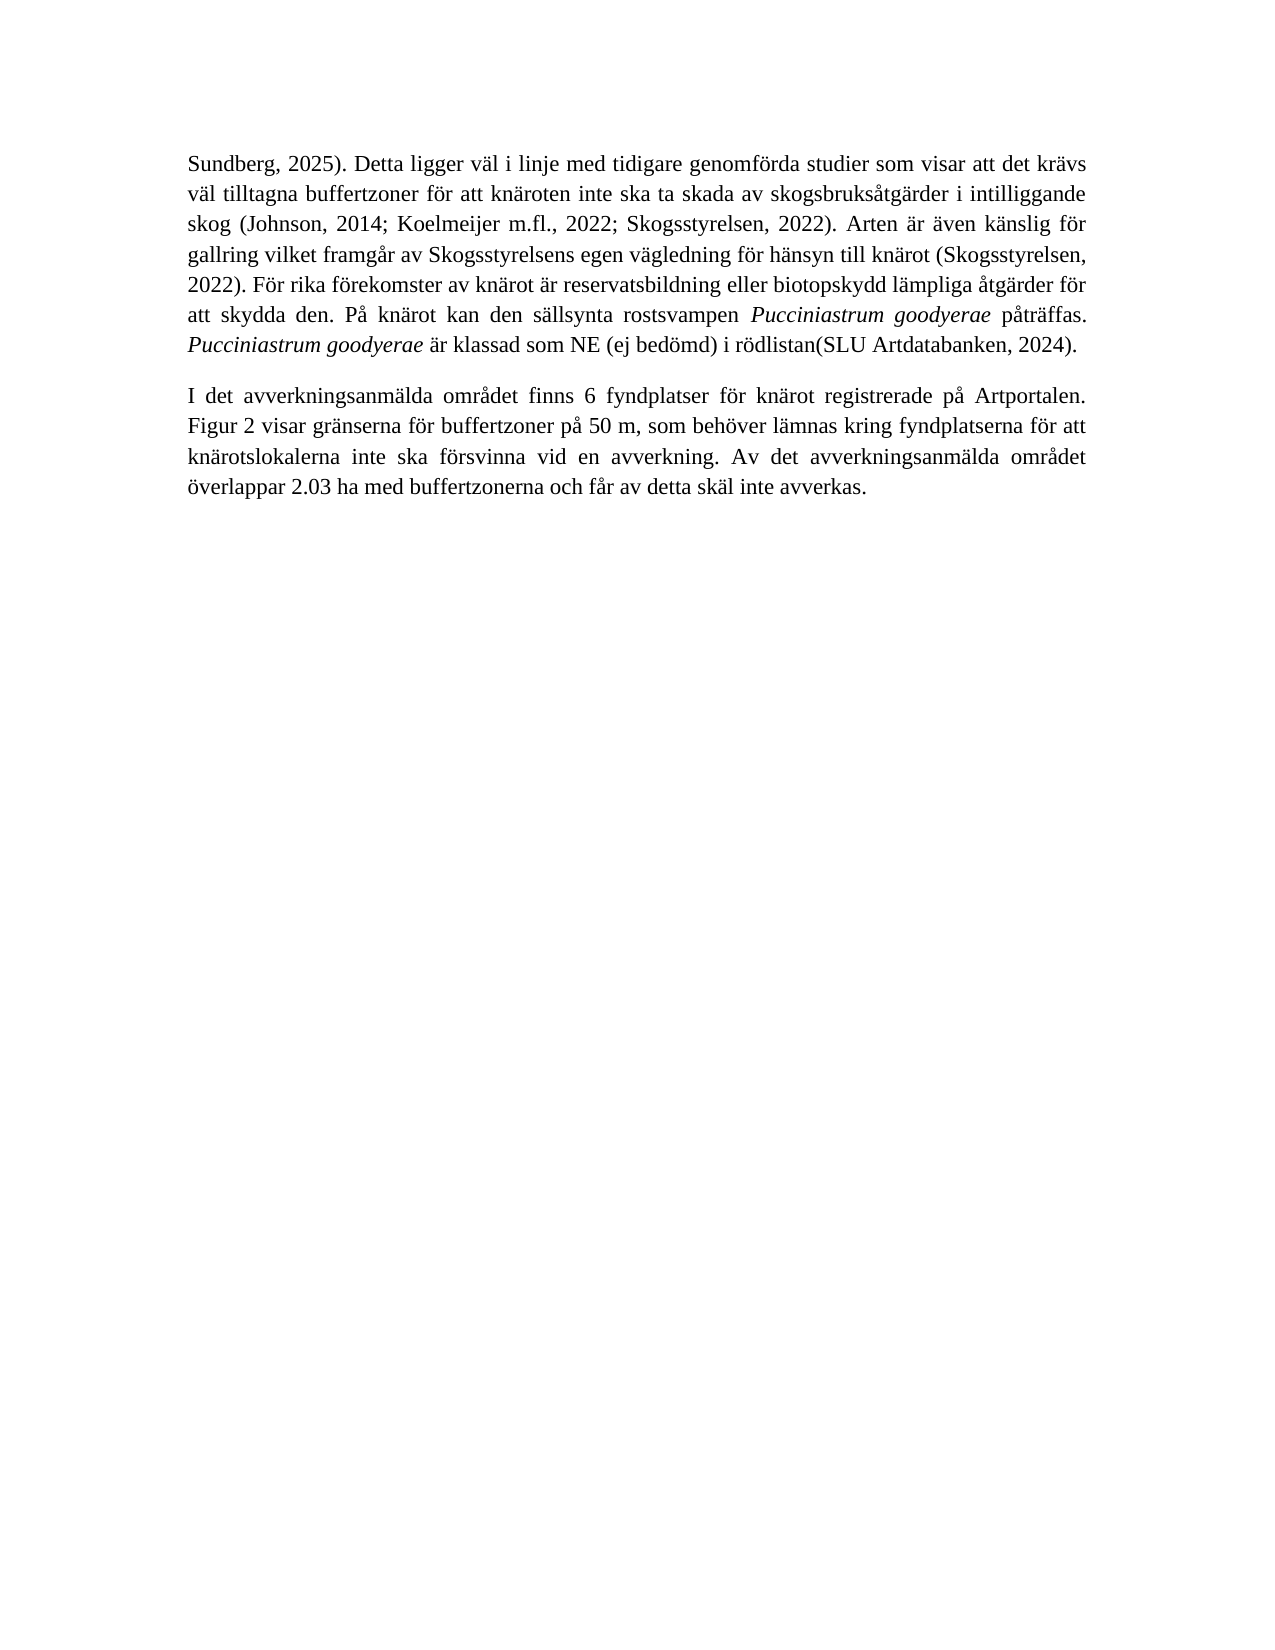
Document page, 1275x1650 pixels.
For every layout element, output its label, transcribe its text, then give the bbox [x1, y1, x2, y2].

text I det avverkningsanmälda området finns 6 fyndplatser för knärot registrerade på Artportalen. Figur 2 visar gränserna för buffertzoner på 50 m, som behöver lämnas kring fyndplatserna för att knärotslokalerna inte ska försvinna vid en avverkning. Av det avverkningsanmälda området överlappar 2.03 ha med buffertzonerna och får av detta skäl inte avverkas. [187, 382, 1087, 499]
